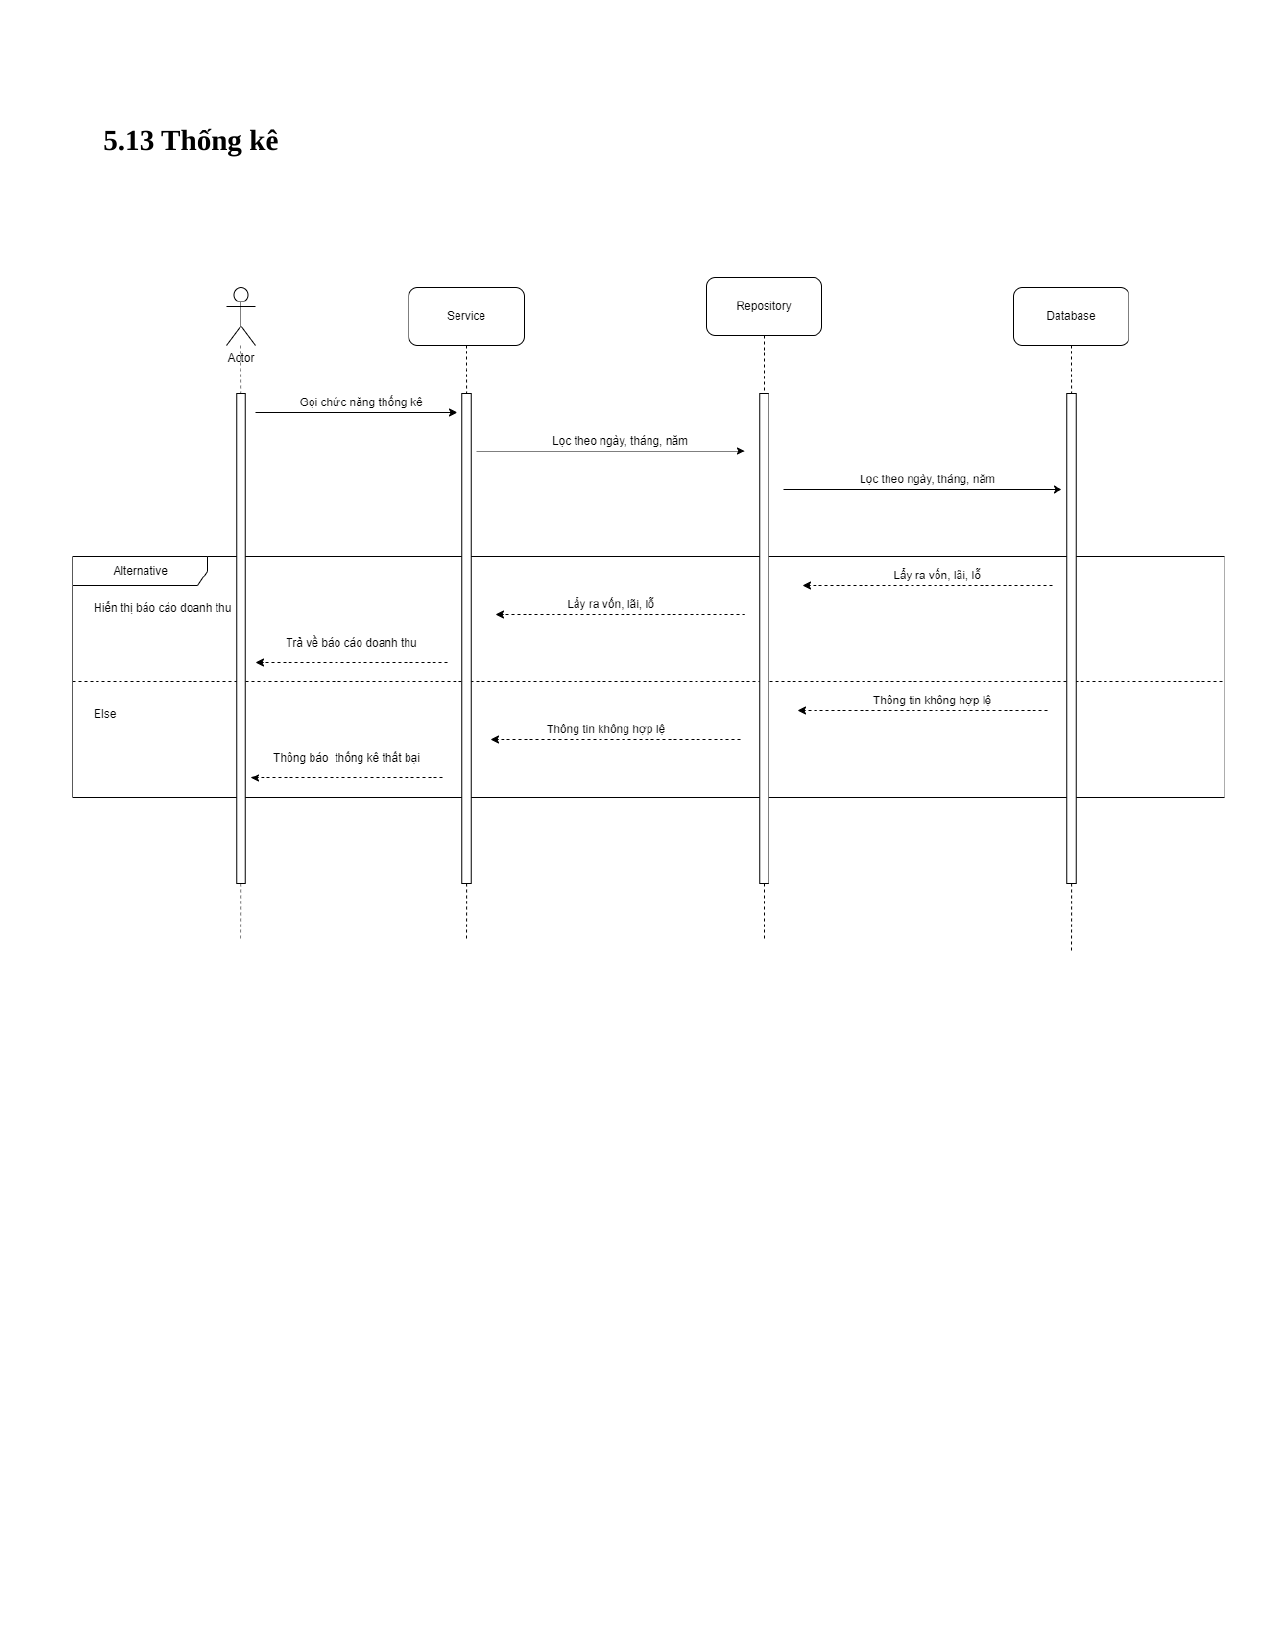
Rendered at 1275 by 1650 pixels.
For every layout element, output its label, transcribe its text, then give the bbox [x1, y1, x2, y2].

subtitle 5.13 Thống kê [103, 123, 1219, 156]
picture [72, 277, 1225, 952]
